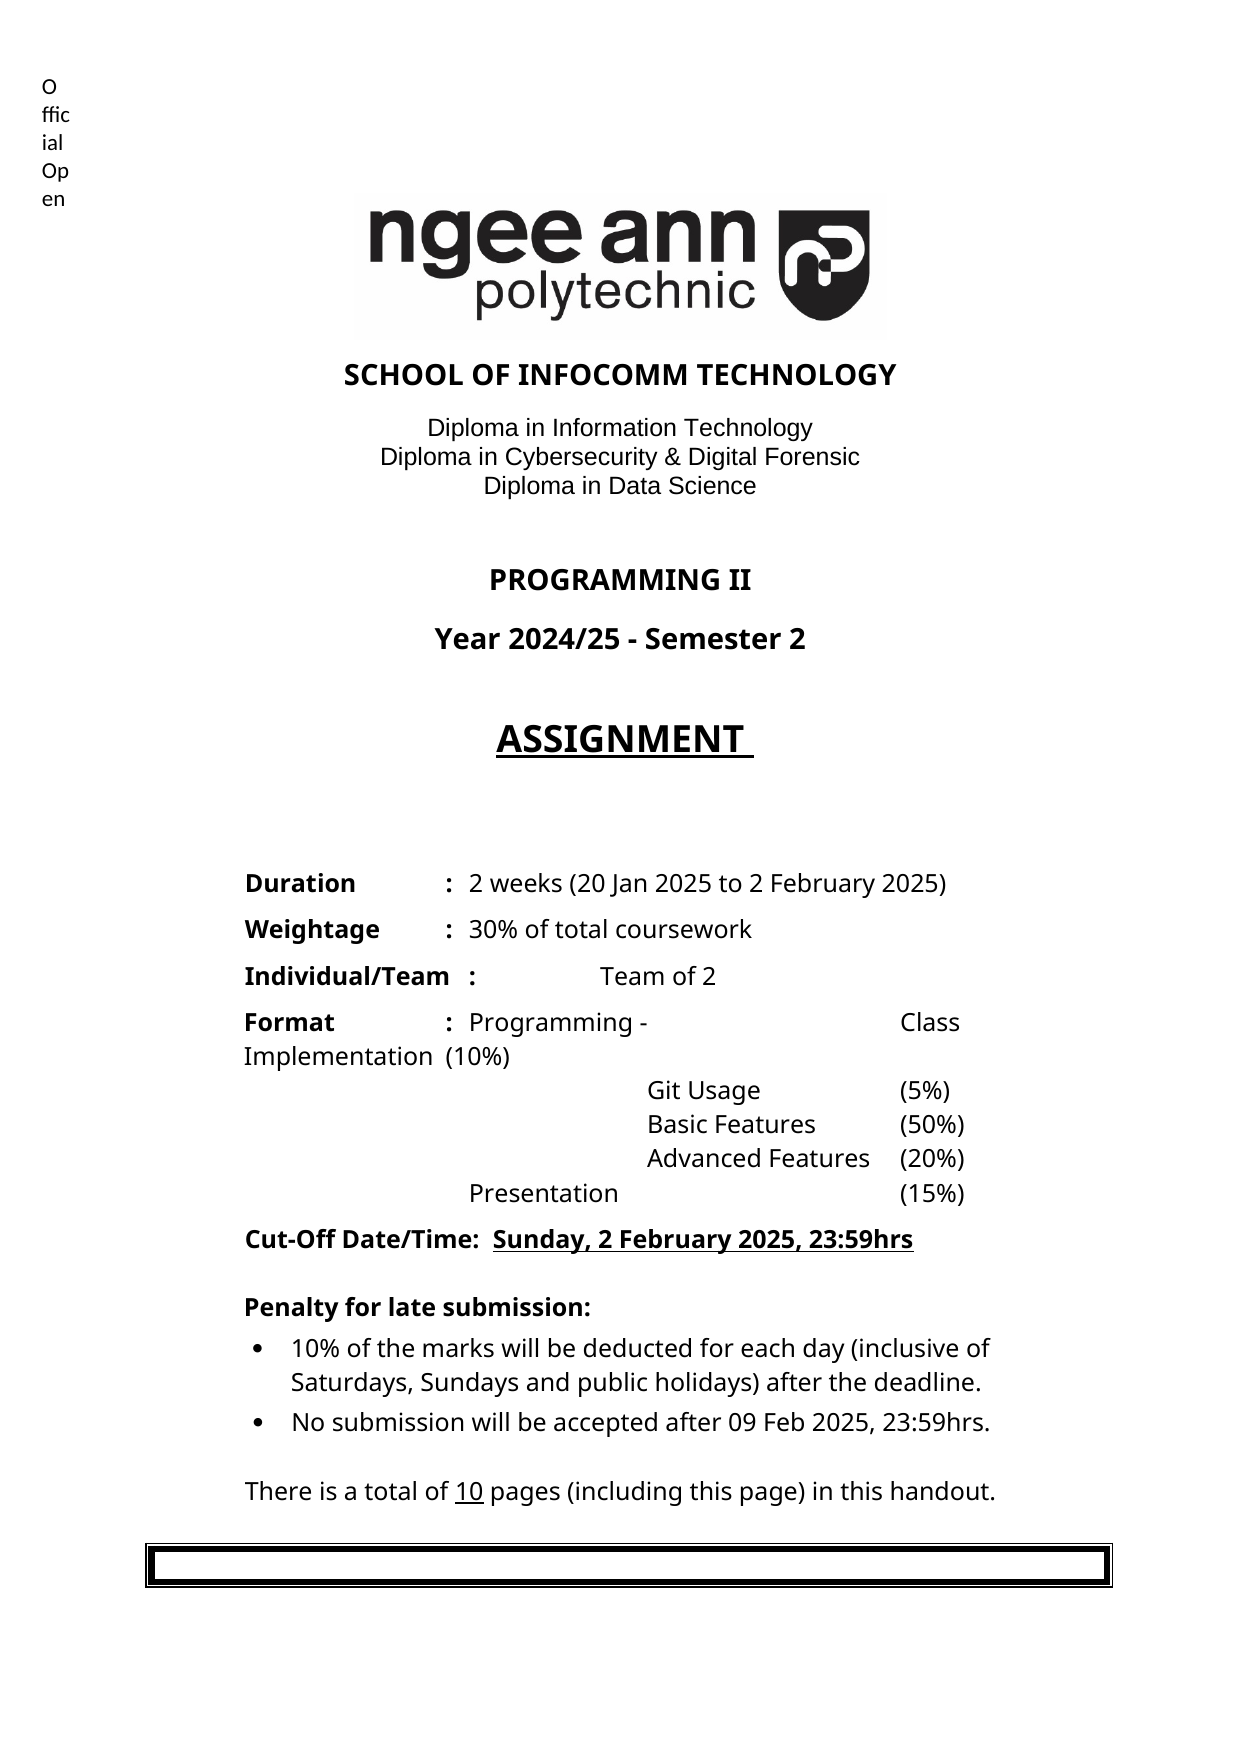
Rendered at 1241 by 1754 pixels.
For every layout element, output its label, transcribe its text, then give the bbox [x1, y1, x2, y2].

text Diploma in Data Science [150, 471, 1090, 499]
text Individual/Team : Team of 2 [244, 958, 1090, 992]
text Advanced Features (20%) [187, 1141, 1090, 1175]
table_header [155, 1552, 1104, 1578]
list 10% of the marks will be deducted for each day (inclusive of Saturdays, Sundays and public holidays) after the deadline. [253, 1330, 1090, 1398]
text Penalty for late submission: [244, 1290, 1090, 1324]
text Cut-Off Date/Time: Sunday, 2 February 2025, 23:59hrs [244, 1222, 1090, 1256]
text Git Usage (5%) [244, 1073, 1090, 1107]
text Presentation (15%) [244, 1175, 1090, 1209]
text PROGRAMMING II [150, 559, 1090, 599]
text Duration : 2 weeks (20 Jan 2025 to 2 February 2025) [244, 865, 1090, 899]
text There is a total of 10 pages (including this page) in this handout. [244, 1474, 1090, 1508]
picture [353, 193, 887, 340]
text Diploma in Cybersecurity & Digital Forensic [150, 442, 1090, 471]
text Weightage : 30% of total coursework [244, 912, 1090, 946]
list No submission will be accepted after 09 Feb 2025, 23:59hrs. [253, 1404, 1090, 1439]
text Year 2024/25 - Semester 2 [150, 618, 1090, 658]
text ASSIGNMENT [150, 712, 1090, 763]
text Diploma in Information Technology [150, 413, 1090, 442]
text Format : Programming - Class Implementation (10%) [244, 1005, 1090, 1073]
text SCHOOL OF INFOCOMM TECHNOLOGY [150, 354, 1090, 393]
text Basic Features (50%) [244, 1107, 1090, 1141]
